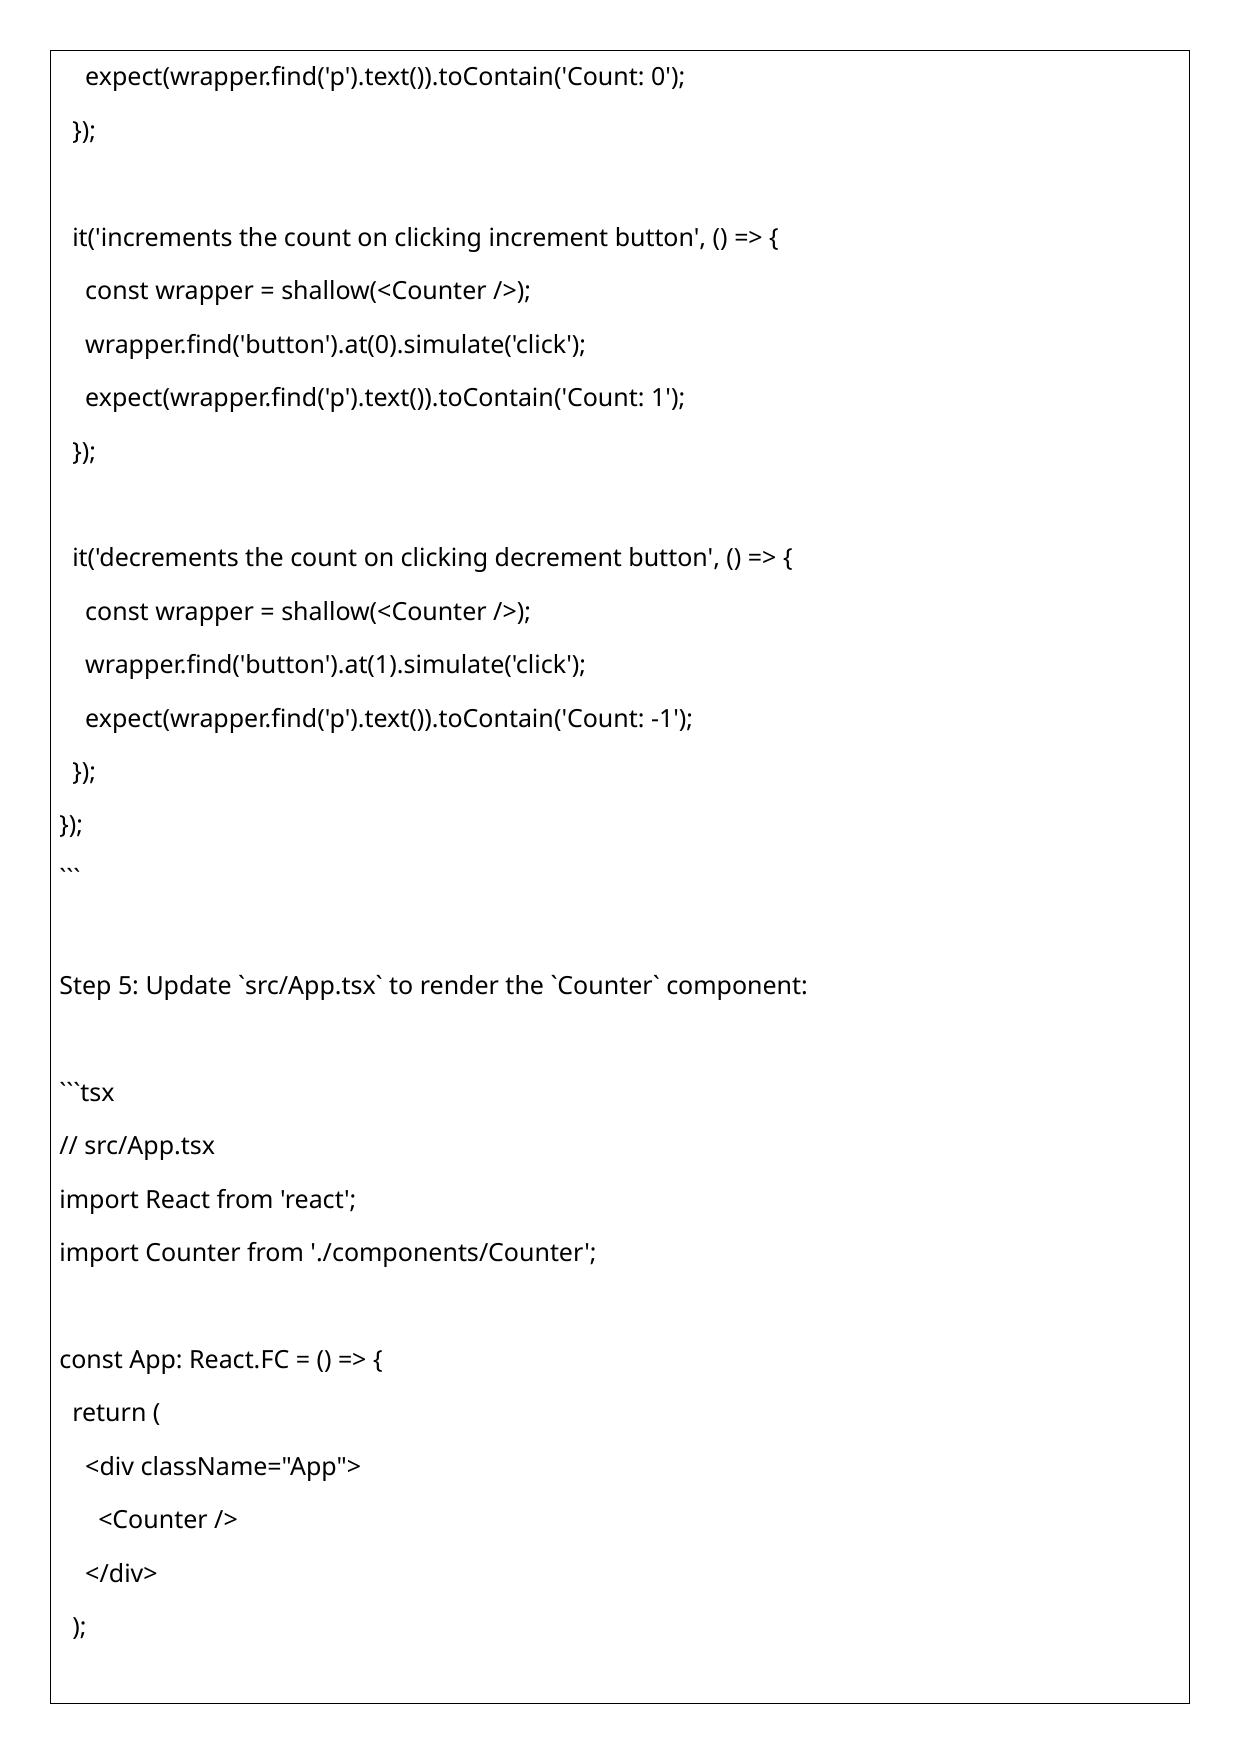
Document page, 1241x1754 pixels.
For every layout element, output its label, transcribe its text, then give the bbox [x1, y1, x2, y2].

text }); [59, 754, 1181, 788]
text const App: React.FC = () => { [59, 1342, 1181, 1376]
text expect(wrapper.find('p').text()).toContain('Count: -1'); [59, 700, 1181, 734]
text // src/App.tsx [59, 1128, 1181, 1162]
text <div className="App"> [59, 1448, 1181, 1482]
text ```tsx [59, 1074, 1181, 1108]
text const wrapper = shallow(<Counter />); [59, 273, 1181, 307]
text }); [59, 807, 1181, 841]
text expect(wrapper.find('p').text()).toContain('Count: 1'); [59, 380, 1181, 414]
text wrapper.find('button').at(0).simulate('click'); [59, 326, 1181, 360]
text import Counter from './components/Counter'; [59, 1235, 1181, 1269]
text Step 5: Update `src/App.tsx` to render the `Counter` component: [59, 967, 1181, 1002]
text it('increments the count on clicking increment button', () => { [59, 219, 1181, 253]
text wrapper.find('button').at(1).simulate('click'); [59, 647, 1181, 681]
text ``` [59, 861, 1181, 895]
text </div> [59, 1555, 1181, 1589]
text }); [59, 433, 1181, 467]
text import React from 'react'; [59, 1181, 1181, 1215]
text }); [59, 112, 1181, 147]
text it('decrements the count on clicking decrement button', () => { [59, 540, 1181, 574]
text <Counter /> [59, 1502, 1181, 1536]
text ); [59, 1609, 1181, 1643]
text const wrapper = shallow(<Counter />); [59, 593, 1181, 627]
text return ( [59, 1395, 1181, 1429]
text expect(wrapper.find('p').text()).toContain('Count: 0'); [59, 59, 1181, 93]
